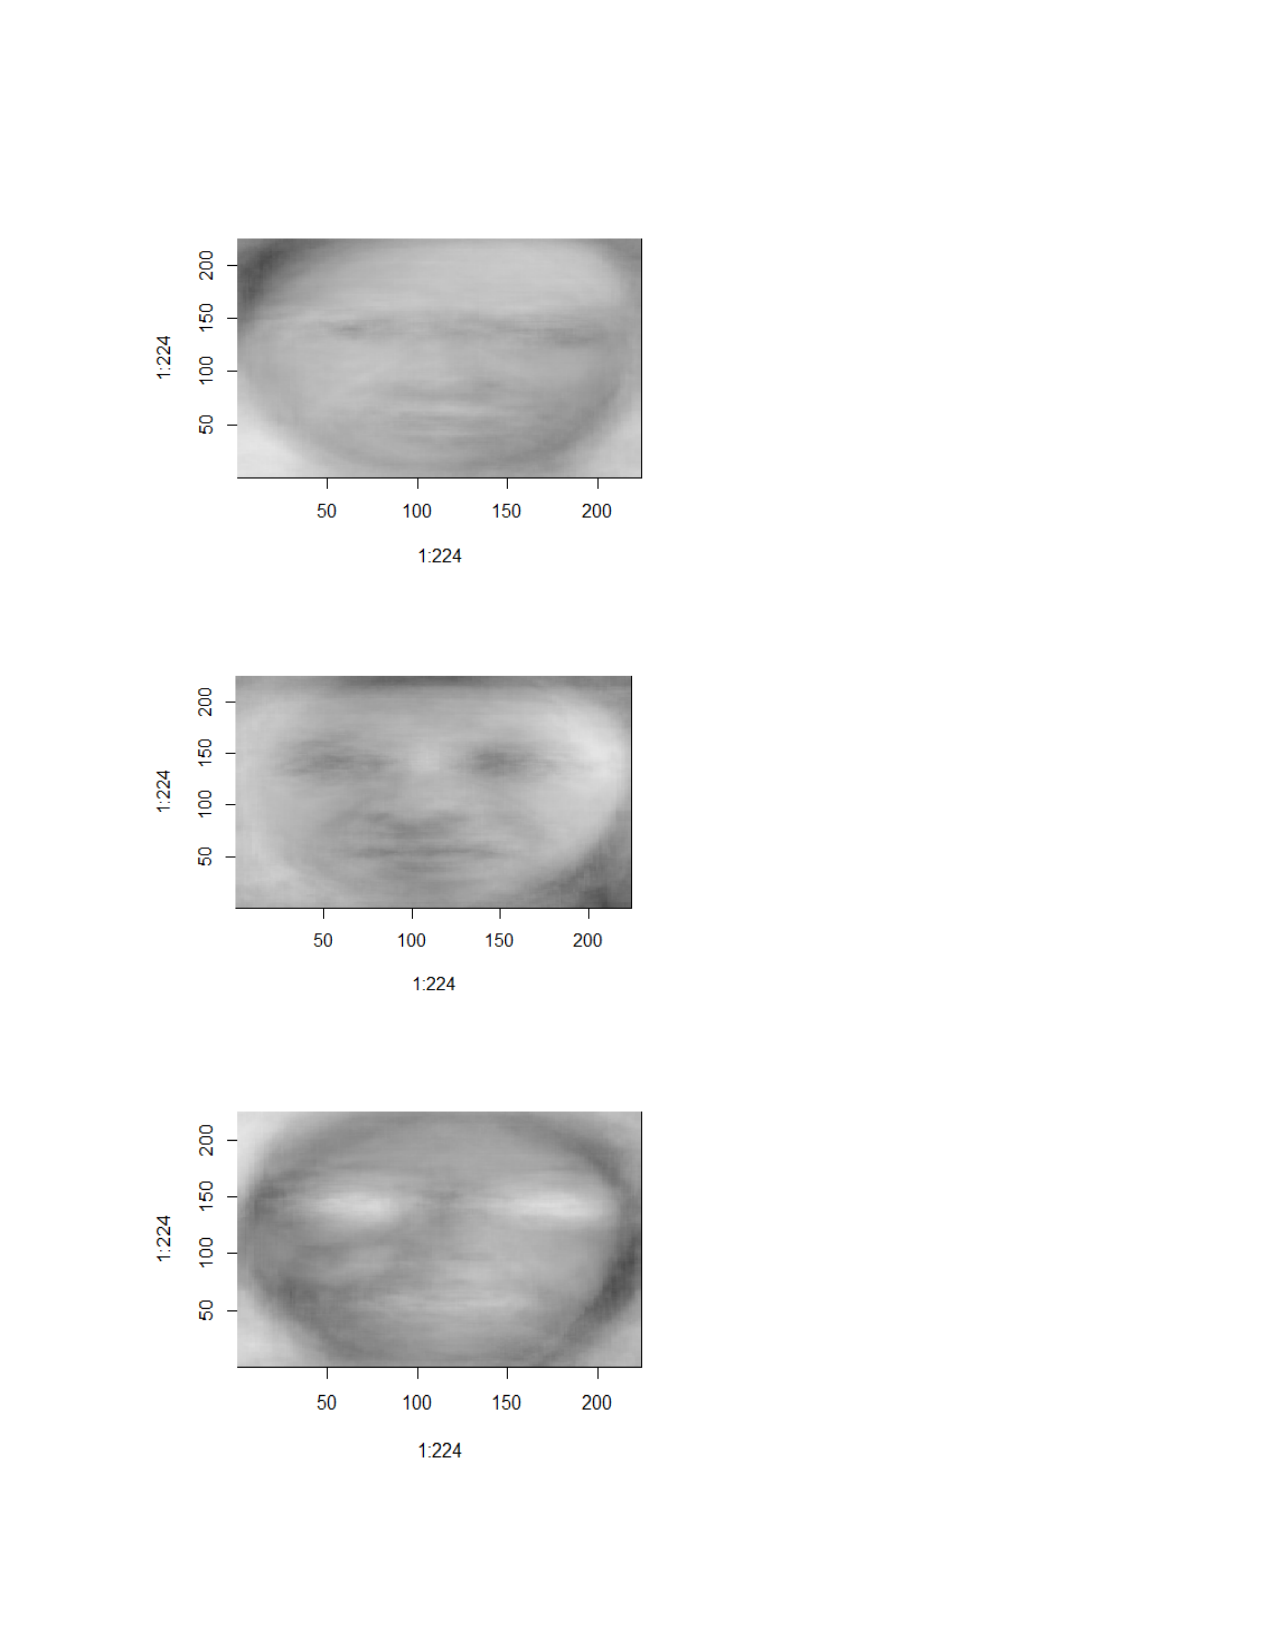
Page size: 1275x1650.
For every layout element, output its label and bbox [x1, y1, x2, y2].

picture [150, 150, 687, 1487]
